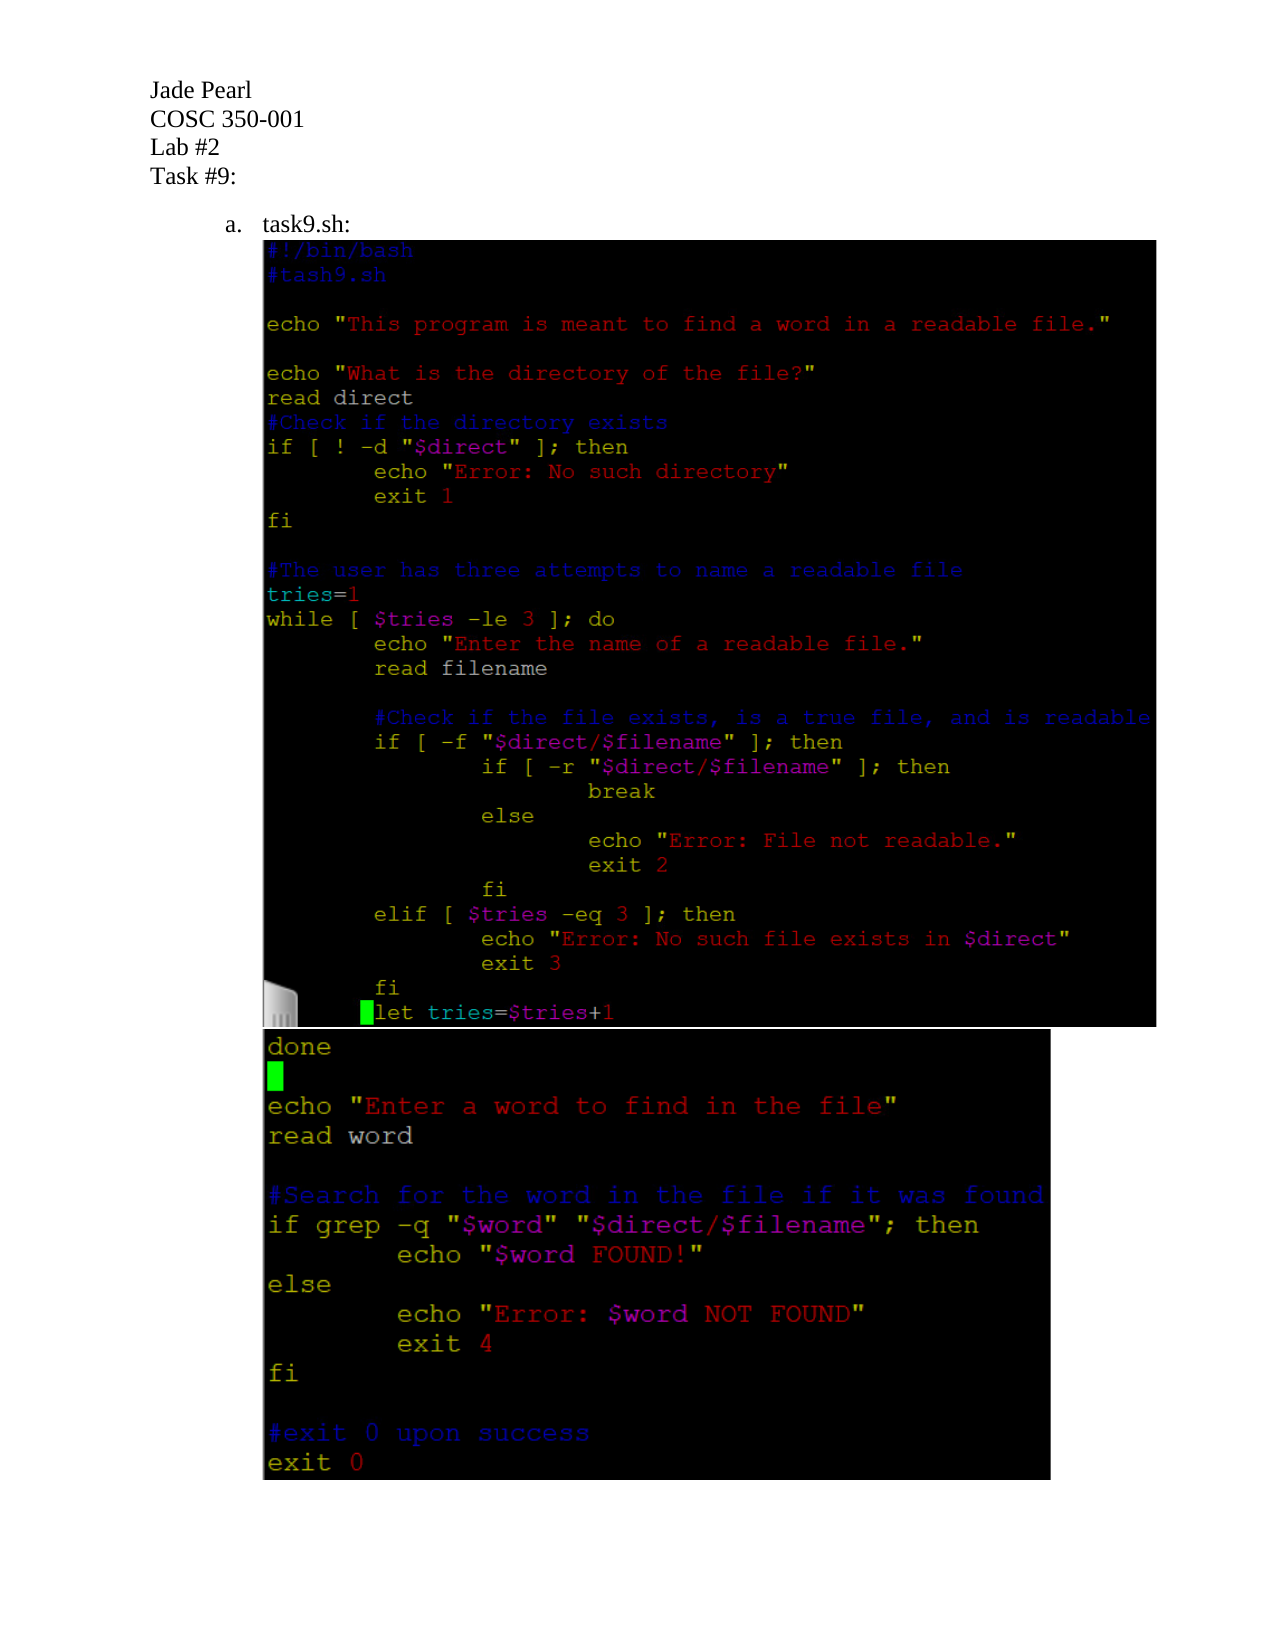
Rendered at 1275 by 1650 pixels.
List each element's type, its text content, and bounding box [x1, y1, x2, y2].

list task9.sh: [225, 209, 1125, 238]
picture [262, 240, 1157, 1027]
picture [262, 1029, 1051, 1480]
text Task #9: [150, 161, 1125, 190]
